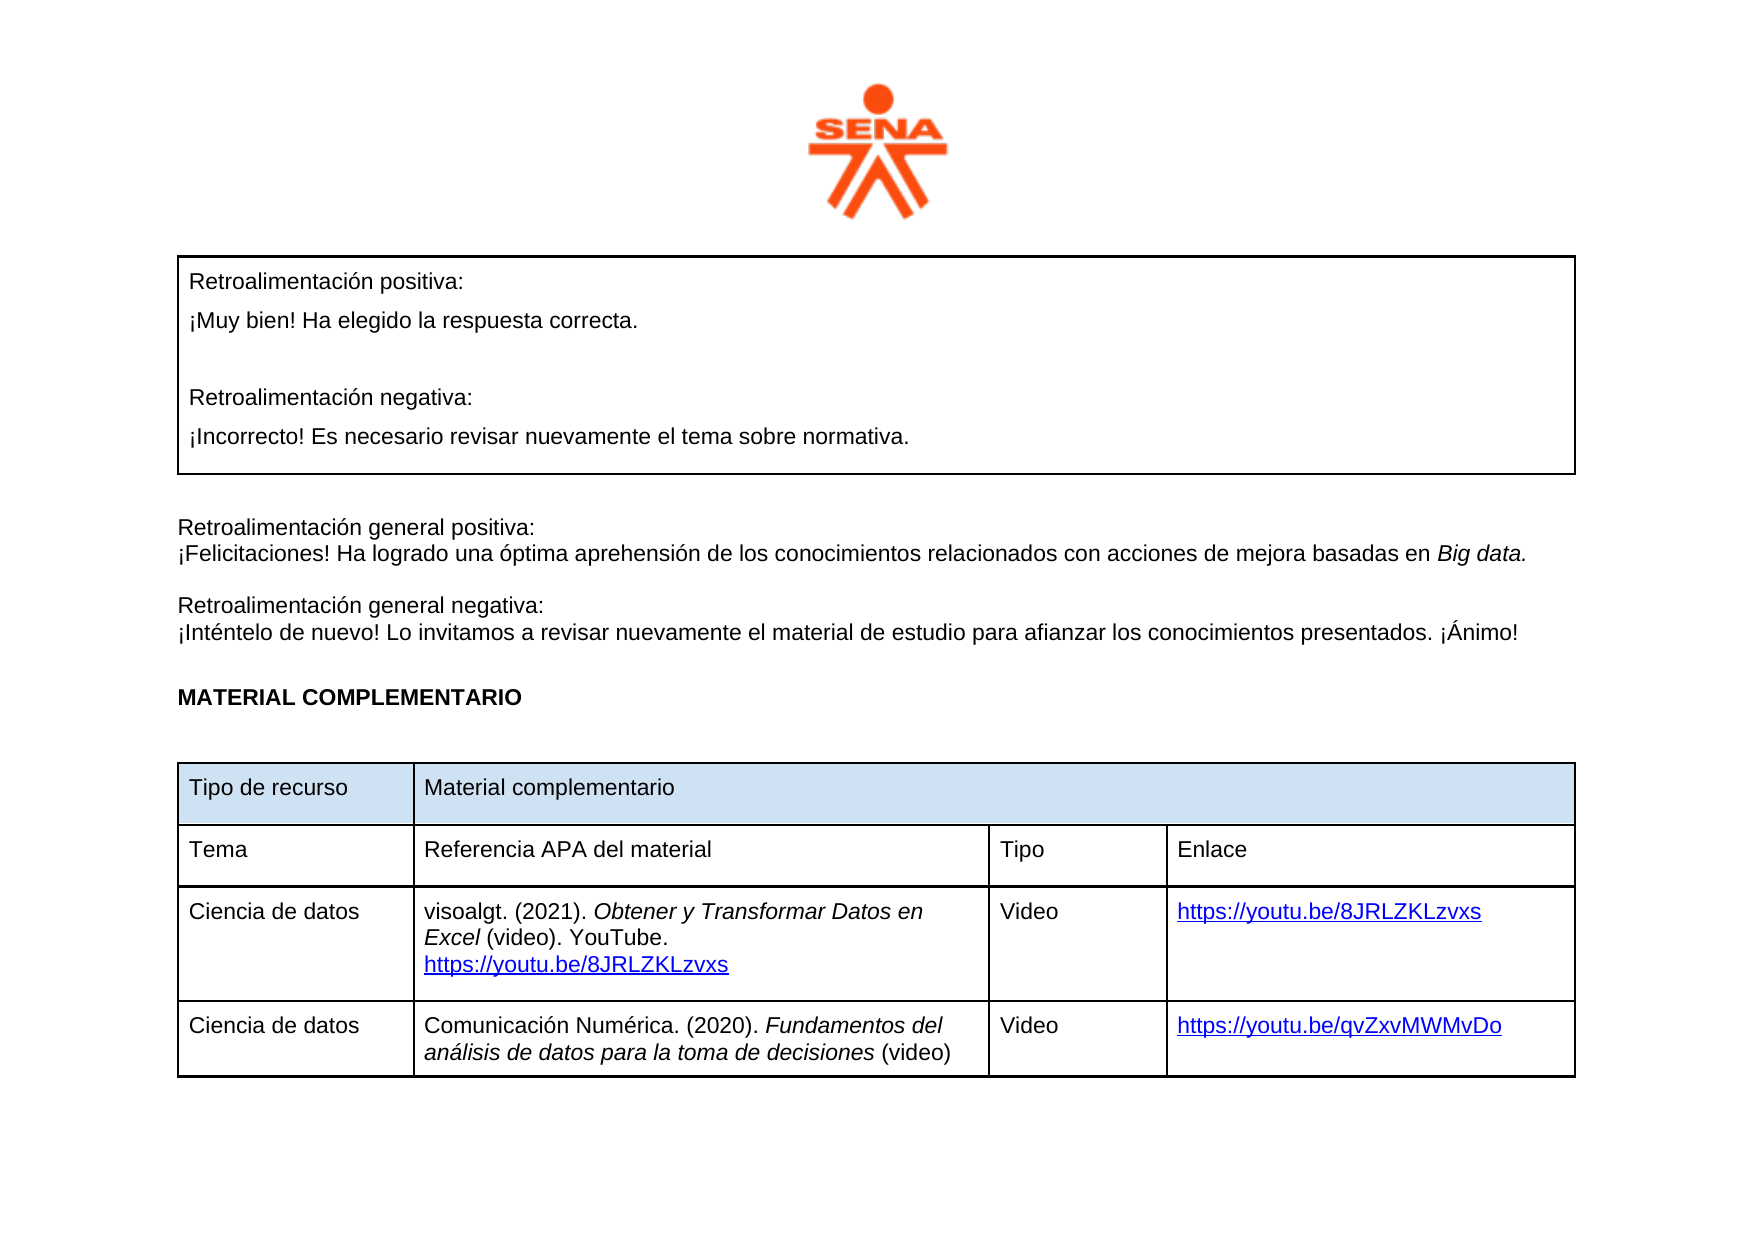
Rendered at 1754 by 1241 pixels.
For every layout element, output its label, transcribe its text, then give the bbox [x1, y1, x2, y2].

table_cell Retroalimentación positiva: ¡Muy bien! Ha elegido la respuesta correcta. Retroalimentación negativa: ¡Incorrecto! Es necesario revisar nuevamente el tema sobre normativa. [179, 258, 1574, 472]
table_cell Tema [179, 826, 413, 885]
table_cell Video [990, 1002, 1166, 1075]
table_cell https://youtu.be/qvZxvMWMvDo [1168, 1002, 1574, 1075]
text ¡Felicitaciones! Ha logrado una óptima aprehensión de los conocimientos relacionados con acciones de mejora basadas en Big data. [177, 540, 1577, 566]
table_cell Enlace [1168, 826, 1574, 885]
text ¡Inténtelo de nuevo! Lo invitamos a revisar nuevamente el material de estudio para afianzar los conocimientos presentados. ¡Ánimo! [177, 619, 1577, 645]
table_header Material complementario [415, 764, 1574, 823]
text Retroalimentación general negativa: [177, 592, 1577, 619]
table_cell Ciencia de datos [179, 888, 413, 1000]
table_cell https://youtu.be/8JRLZKLzvxs [1168, 888, 1574, 1000]
table_cell Video [990, 888, 1166, 1000]
table_header Tipo de recurso [179, 764, 413, 823]
table_cell Tipo [990, 826, 1166, 885]
table_cell Ciencia de datos [179, 1002, 413, 1075]
text MATERIAL COMPLEMENTARIO [177, 684, 1577, 710]
picture [796, 75, 958, 227]
text Retroalimentación general positiva: [177, 513, 1577, 540]
table_cell Referencia APA del material [415, 826, 988, 885]
table_cell visoalgt. (2021). Obtener y Transformar Datos en Excel (video). YouTube. https://youtu.be/8JRLZKLzvxs [415, 888, 988, 1000]
table_cell Comunicación Numérica. (2020). Fundamentos del análisis de datos para la toma de decisiones (video) YouTube. https://youtu.be/qvZxvMWMvDo [415, 1002, 988, 1075]
